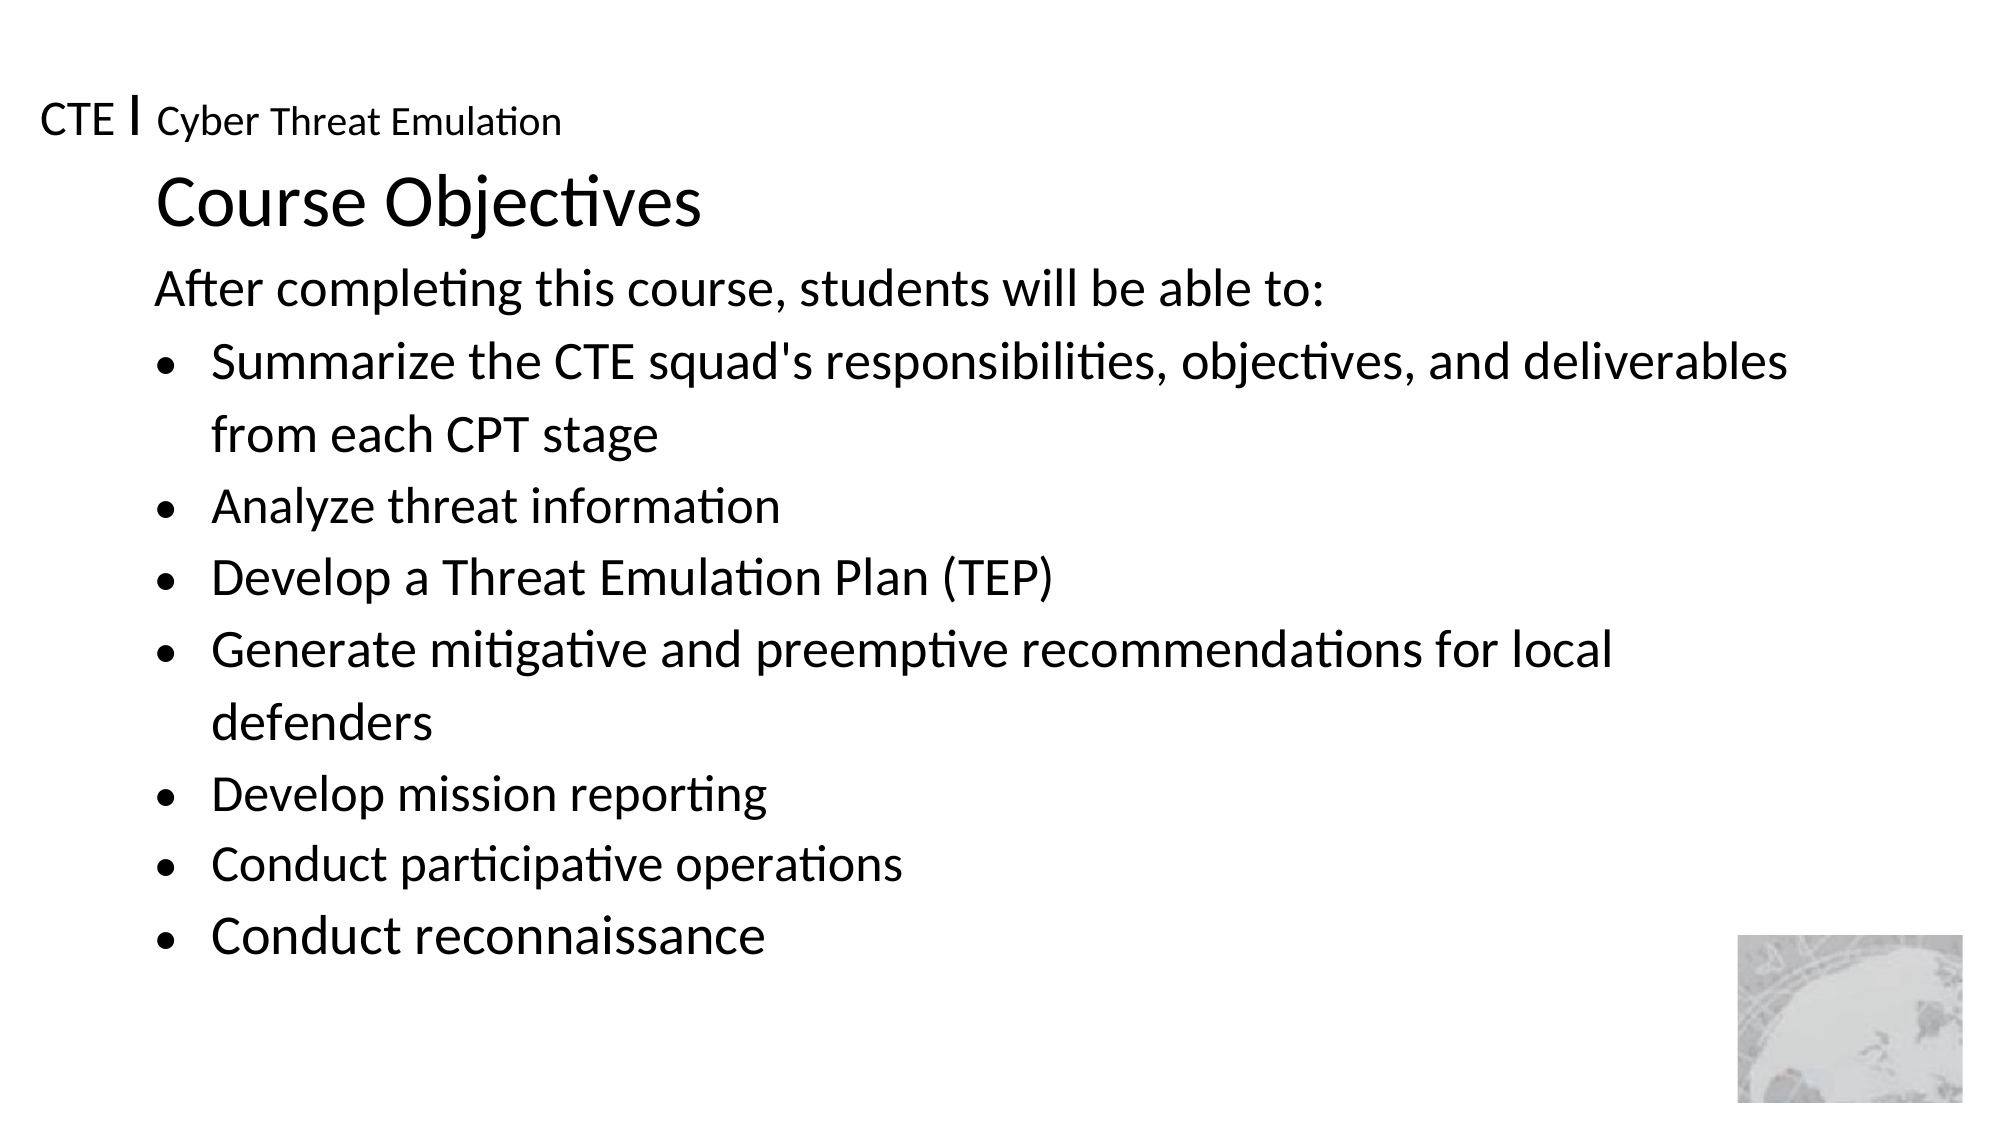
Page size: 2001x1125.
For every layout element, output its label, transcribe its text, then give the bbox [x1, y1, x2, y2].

list Develop mission reporting [153, 761, 1834, 824]
list Analyze threat information [153, 473, 1834, 536]
list Generate mitigative and preemptive recommendations for local defenders [153, 615, 1834, 754]
list Conduct reconnaissance [153, 900, 1834, 969]
text After completing this course, students will be able to: [153, 254, 1834, 320]
list Conduct participative operations [153, 831, 1834, 894]
list Summarize the CTE squad's responsibilities, objectives, and deliverables from each CPT stage [153, 327, 1834, 466]
picture [1737, 935, 1963, 1103]
list Develop a Threat Emulation Plan (TEP) [153, 542, 1834, 608]
subtitle Course Objectives [156, 153, 1834, 245]
